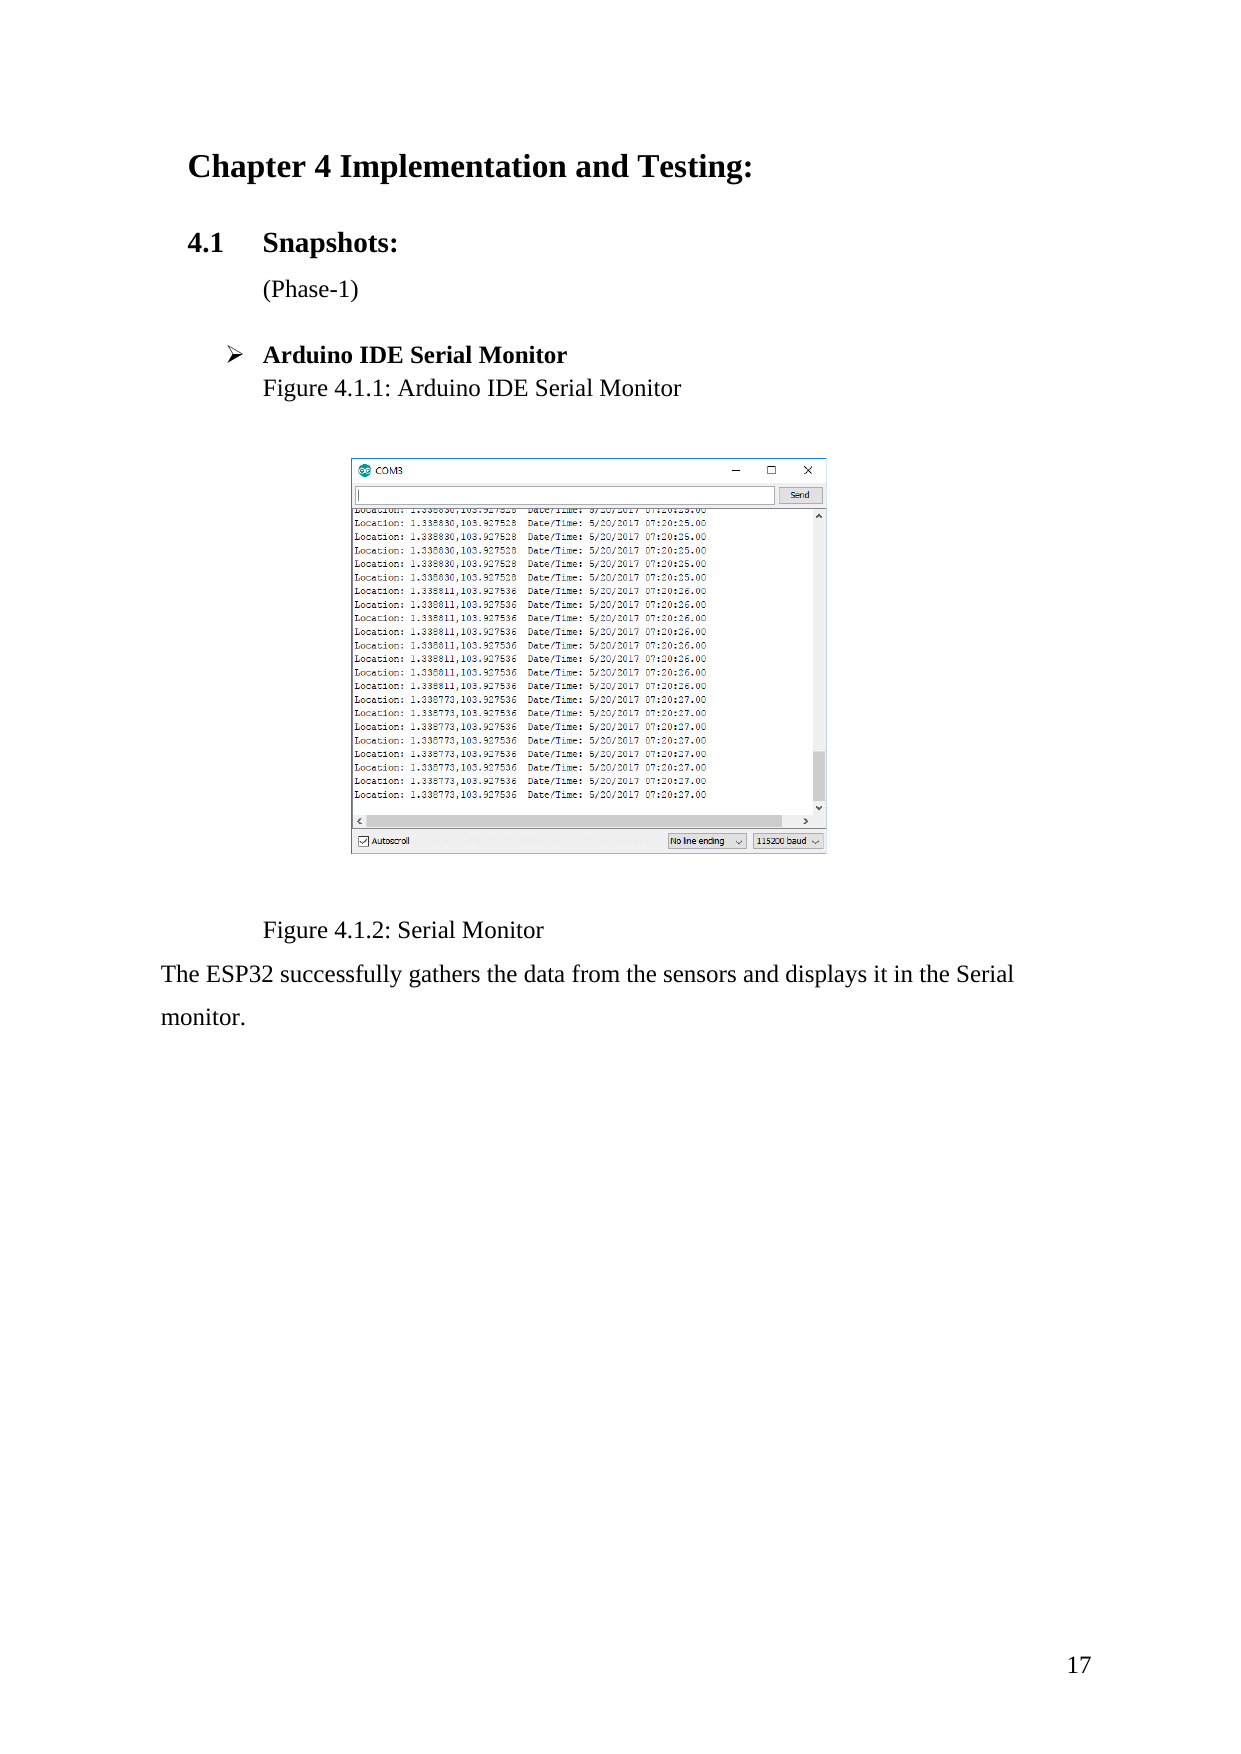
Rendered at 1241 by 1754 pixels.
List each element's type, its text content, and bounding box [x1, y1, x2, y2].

text The ESP32 successfully gathers the data from the sensors and displays it in the Serial monitor. [161, 959, 1084, 1031]
subtitle Arduino IDE Serial Monitor [225, 340, 1169, 368]
subtitle Chapter 4 Implementation and Testing: [187, 146, 1169, 184]
subtitle Snapshots: [187, 225, 1169, 258]
picture [351, 458, 827, 854]
text Figure 4.1.2: Serial Monitor [263, 915, 1169, 944]
text (Phase-1) [263, 274, 1169, 303]
text Figure 4.1.1: Arduino IDE Serial Monitor [263, 373, 1169, 402]
